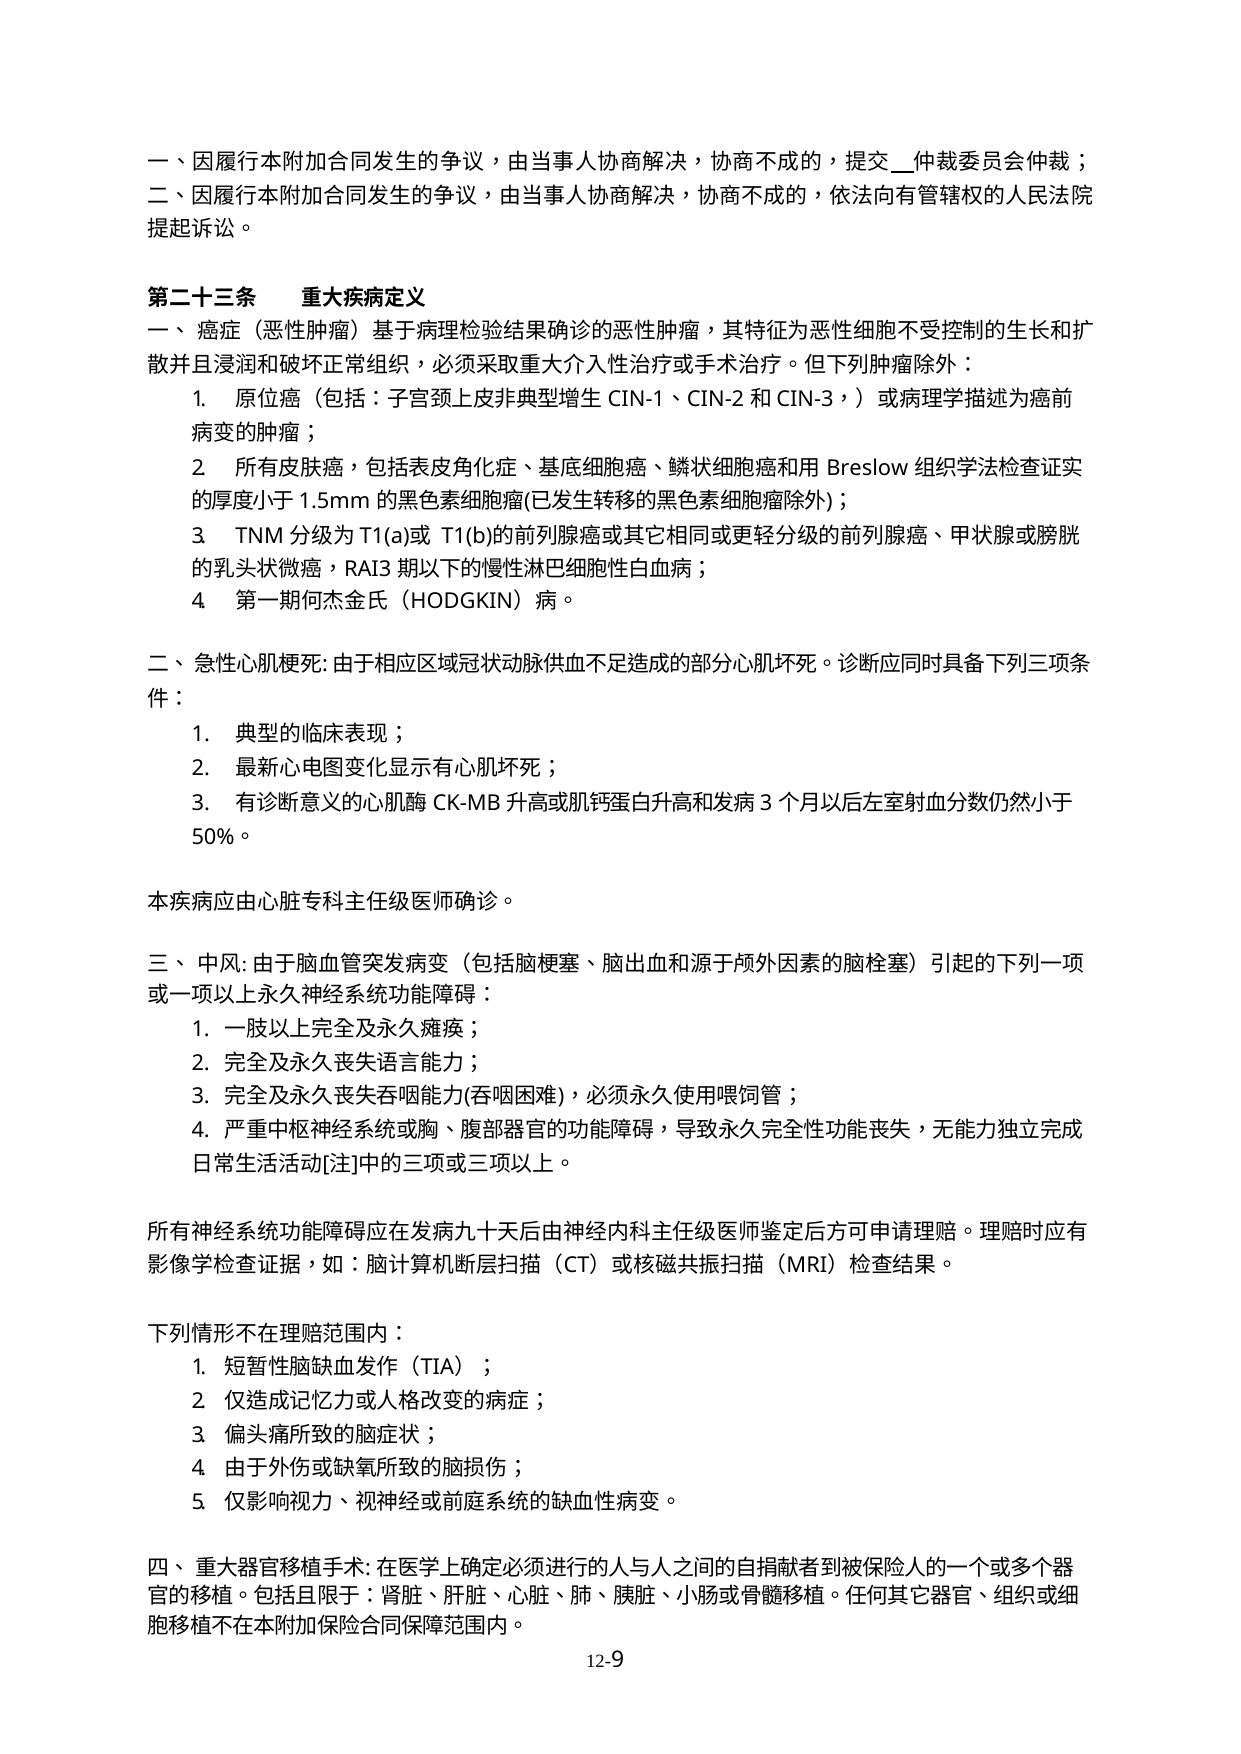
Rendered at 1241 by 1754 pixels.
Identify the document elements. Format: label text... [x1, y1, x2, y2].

list 完全及永久丧失吞咽能力(吞咽困难)，必须永久使用喂饲管； [191, 1080, 1105, 1110]
text 所有神经系统功能障碍应在发病九十天后由神经内科主任级医师鉴定后方可申请理赔。理赔时应有影像学检查证据，如：脑计算机断层扫描（CT）或核磁共振扫描（MRI）检查结果。 [148, 1216, 1093, 1279]
list 偏头痛所致的脑症状； [191, 1419, 1105, 1448]
list 第一期何杰金氏（HODGKIN）病。 [191, 587, 1105, 614]
subtitle 第二十三条 重大疾病定义 [148, 282, 1105, 311]
list 由于外伤或缺氧所致的脑损伤； [191, 1452, 1105, 1482]
list 一肢以上完全及永久瘫痪； [191, 1013, 1105, 1043]
list 典型的临床表现； [191, 718, 1105, 748]
list 有诊断意义的心肌酶 CK-MB 升高或肌钙蛋白升高和发病 3 个月以后左室射血分数仍然小于50%。 [191, 787, 1089, 851]
list 最新心电图变化显示有心肌坏死； [191, 752, 1105, 782]
text 本疾病应由心脏专科主任级医师确诊。 [148, 886, 1105, 916]
list 原位癌（包括：子宫颈上皮非典型增生 CIN-1、CIN-2 和CIN-3，）或病理学描述为癌前病变的肿瘤； [191, 383, 1083, 447]
text 下列情形不在理赔范围内： [148, 1318, 1105, 1347]
list 仅影响视力、视神经或前庭系统的缺血性病变。 [191, 1486, 1105, 1516]
text 三、 中风: 由于脑血管突发病变（包括脑梗塞、脑出血和源于颅外因素的脑栓塞）引起的下列一项或一项以上永久神经系统功能障碍： [148, 948, 1090, 1009]
text 四、 重大器官移植手术: 在医学上确定必须进行的人与人之间的自捐献者到被保险人的一个或多个器官的移植。包括且限于：肾脏、肝脏、心脏、肺、胰脏、小肠或骨髓移植。任何其它器官、组织或细胞移植不在本附加保险合同保障范围内。 [148, 1552, 1093, 1639]
list 短暂性脑缺血发作（TIA）； [191, 1351, 1105, 1381]
list 严重中枢神经系统或胸、腹部器官的功能障碍，导致永久完全性功能丧失，无能力独立完成日常生活活动[注]中的三项或三项以上。 [191, 1114, 1093, 1177]
list 所有皮肤癌，包括表皮角化症、基底细胞癌、鳞状细胞癌和用 Breslow 组织学法检查证实的厚度小于 1.5mm 的黑色素细胞瘤(已发生转移的黑色素细胞瘤除外)； [191, 452, 1089, 515]
text 一、 癌症（恶性肿瘤）基于病理检验结果确诊的恶性肿瘤，其特征为恶性细胞不受控制的生长和扩散并且浸润和破坏正常组织，必须采取重大介入性治疗或手术治疗。但下列肿瘤除外： [148, 315, 1100, 379]
text 一、因履行本附加合同发生的争议，由当事人协商解决，协商不成的，提交 仲裁委员会仲裁； 二、因履行本附加合同发生的争议，由当事人协商解决，协商不成的，依法向有管辖权的人民法院提起诉讼。 [148, 146, 1093, 243]
text 二、 急性心肌梗死: 由于相应区域冠状动脉供血不足造成的部分心肌坏死。诊断应同时具备下列三项条件： [148, 648, 1093, 712]
list 完全及永久丧失语言能力； [191, 1047, 1105, 1076]
list 仅造成记忆力或人格改变的病症； [191, 1385, 1105, 1415]
list TNM 分级为T1(a)或T1(b)的前列腺癌或其它相同或更轻分级的前列腺癌、甲状腺或膀胱的乳头状微癌，RAI3 期以下的慢性淋巴细胞性白血病； [191, 520, 1093, 583]
